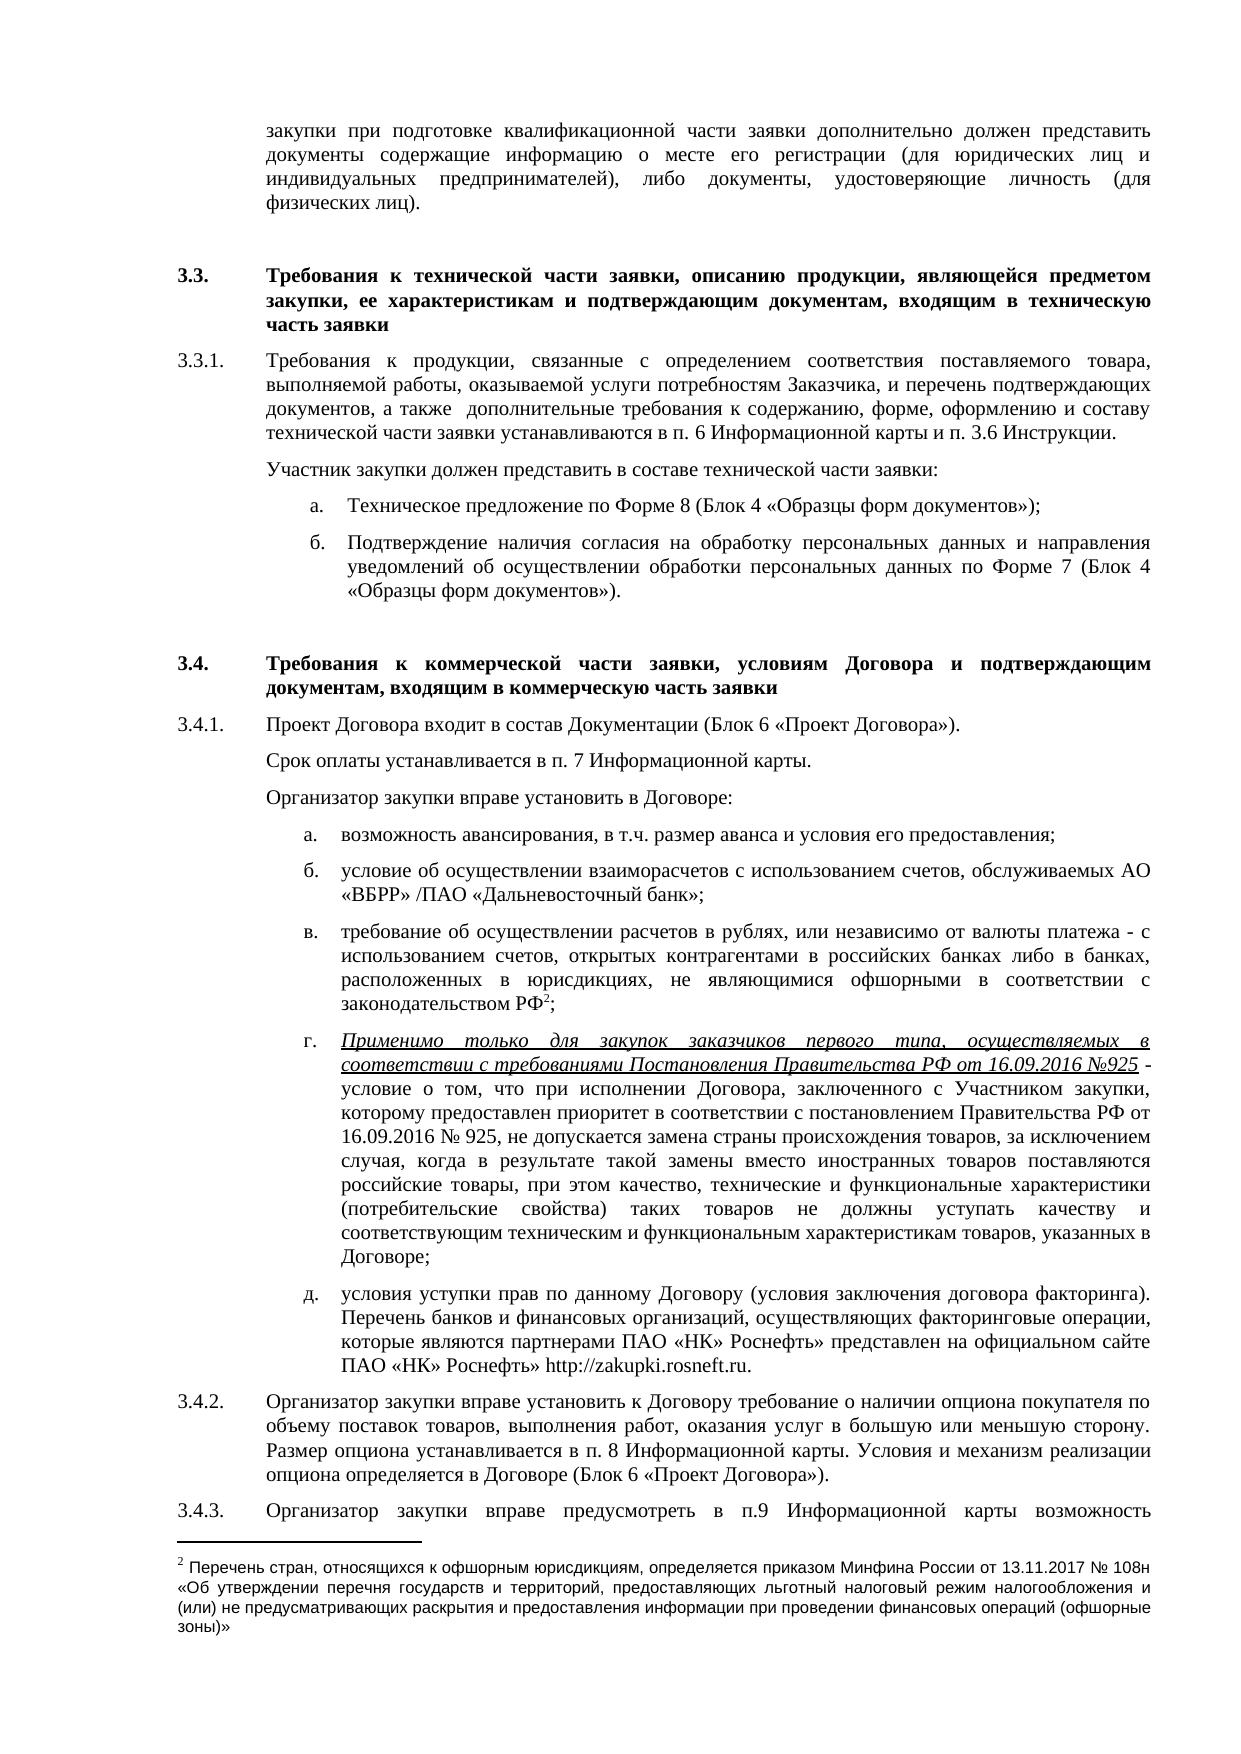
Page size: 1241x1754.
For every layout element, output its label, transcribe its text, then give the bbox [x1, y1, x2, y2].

text Требования к продукции, связанные с определением соответствия поставляемого товара, выполняемой работы, оказываемой услуги потребностям Заказчика, и перечень подтверждающих документов, а также дополнительные требования к содержанию, форме, оформлению и составу технической части заявки устанавливаются в п. 6 Информационной карты и п. 3.6 Инструкции. [177, 348, 1152, 444]
text Участник закупки должен представить в составе технической части заявки: [266, 457, 1152, 481]
list условия уступки прав по данному Договору (условия заключения договора факторинга). Перечень банков и финансовых организаций, осуществляющих факторинговые операции, которые являются партнерами ПАО «НК» Роснефть» представлен на официальном сайте ПАО «НК» Роснефть» http://zakupki.rosneft.ru. [303, 1281, 1152, 1377]
list Техническое предложение по Форме 8 (Блок 4 «Образцы форм документов»); [309, 493, 1152, 517]
text Требования к технической части заявки, описанию продукции, являющейся предметом закупки, ее характеристикам и подтверждающим документам, входящим в техническую часть заявки [177, 263, 1152, 336]
list Применимо только для закупок заказчиков первого типа, осуществляемых в соответствии с требованиями Постановления Правительства РФ от 16.09.2016 №925 - условие о том, что при исполнении Договора, заключенного с Участником закупки, которому предоставлен приоритет в соответствии с постановлением Правительства РФ от 16.09.2016 № 925, не допускается замена страны происхождения товаров, за исключением случая, когда в результате такой замены вместо иностранных товаров поставляются российские товары, при этом качество, технические и функциональные характеристики (потребительские свойства) таких товаров не должны уступать качеству и соответствующим техническим и функциональным характеристикам товаров, указанных в Договоре; [303, 1027, 1152, 1268]
list Подтверждение наличия согласия на обработку персональных данных и направления уведомлений об осуществлении обработки персональных данных по Форме 7 (Блок 4 «Образцы форм документов»). [309, 530, 1152, 602]
list требование об осуществлении расчетов в рублях, или независимо от валюты платежа - с использованием счетов, открытых контрагентами в российских банках либо в банках, расположенных в юрисдикциях, не являющимися офшорными в соответствии с законодательством РФ; [303, 919, 1152, 1015]
text Организатор закупки вправе установить к Договору требование о наличии опциона покупателя по объему поставок товаров, выполнения работ, оказания услуг в большую или меньшую сторону. Размер опциона устанавливается в п. 8 Информационной карты. Условия и механизм реализации опциона определяется в Договоре (Блок 6 «Проект Договора»). [177, 1389, 1152, 1486]
text Cрок оплаты устанавливается в п. 7 Информационной карты. [266, 748, 1152, 772]
list возможность авансирования, в т.ч. размер аванса и условия его предоставления; [303, 822, 1152, 846]
text Организатор закупки вправе установить в Договоре: [266, 785, 1152, 809]
list условие об осуществлении взаиморасчетов с использованием счетов, обслуживаемых АО «ВБРР» /ПАО «Дальневосточный банк»; [303, 858, 1152, 906]
text Требования к коммерческой части заявки, условиям Договора и подтверждающим документам, входящим в коммерческую часть заявки [177, 651, 1152, 699]
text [177, 1498, 1152, 1522]
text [177, 118, 1152, 214]
text Проект Договора входит в состав Документации (Блок 6 «Проект Договора»). [177, 712, 1152, 736]
